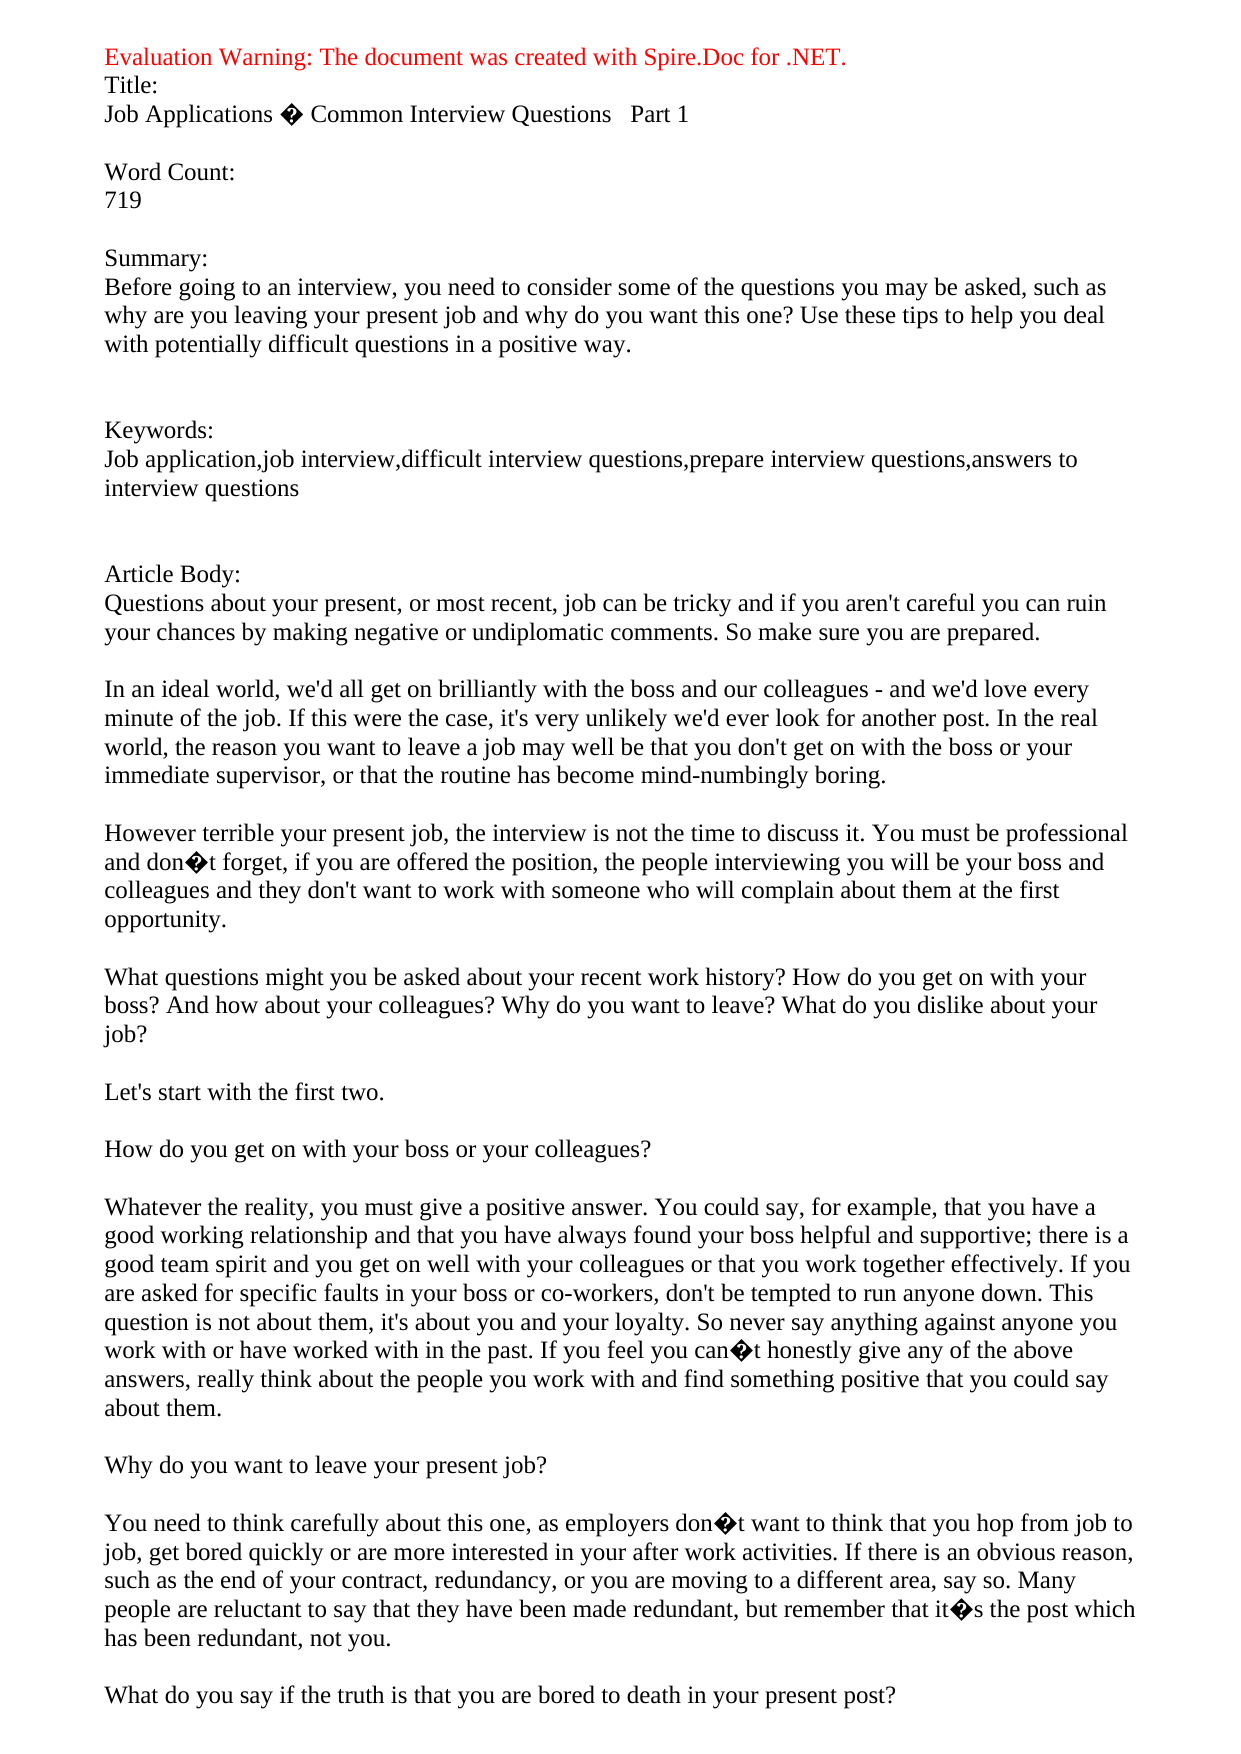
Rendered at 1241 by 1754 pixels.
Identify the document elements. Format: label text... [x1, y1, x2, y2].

text Title: [104, 70, 1136, 99]
text Summary: [104, 243, 1136, 272]
text Questions about your present, or most recent, job can be tricky and if you aren't careful you can ruin your chances by making negative or undiplomatic comments. So make sure you are prepared. [104, 588, 1136, 645]
text Evaluation Warning: The document was created with Spire.Doc for .NET. [104, 42, 1136, 70]
text However terrible your present job, the interview is not the time to discuss it. You must be professional and don�t forget, if you are offered the position, the people interviewing you will be your boss and colleagues and they don't want to work with someone who will complain about them at the first opportunity. [104, 818, 1136, 933]
text Word Count: [104, 157, 1136, 185]
text What do you say if the truth is that you are bored to death in your present post? [104, 1680, 1136, 1709]
text Article Body: [104, 559, 1136, 588]
text Job application,job interview,difficult interview questions,prepare interview questions,answers to interview questions [104, 444, 1136, 502]
text 719 [104, 185, 1136, 214]
text Before going to an interview, you need to consider some of the questions you may be asked, such as why are you leaving your present job and why do you want this one? Use these tips to help you deal with potentially difficult questions in a positive way. [104, 272, 1136, 358]
text Job Applications � Common Interview Questions Part 1 [104, 99, 1136, 128]
text In an ideal world, we'd all get on brilliantly with the boss and our colleagues - and we'd love every minute of the job. If this were the case, it's very unlikely we'd ever look for another post. In the real world, the reason you want to leave a job may well be that you don't get on with the boss or your immediate supervisor, or that the routine has become mind-numbingly boring. [104, 674, 1136, 789]
text Keywords: [104, 415, 1136, 444]
text Let's start with the first two. [104, 1077, 1136, 1105]
text How do you get on with your boss or your colleagues? [104, 1134, 1136, 1163]
text You need to think carefully about this one, as employers don�t want to think that you hop from job to job, get bored quickly or are more interested in your after work activities. If there is an obvious reason, such as the end of your contract, redundancy, or you are moving to a different area, say so. Many people are reluctant to say that they have been made redundant, but remember that it�s the post which has been redundant, not you. [104, 1508, 1136, 1652]
text Why do you want to leave your present job? [104, 1450, 1136, 1479]
text Whatever the reality, you must give a positive answer. You could say, for example, that you have a good working relationship and that you have always found your boss helpful and supportive; there is a good team spirit and you get on well with your colleagues or that you work together effectively. If you are asked for specific faults in your boss or co-workers, don't be tempted to run anyone down. This question is not about them, it's about you and your loyalty. So never say anything against anyone you work with or have worked with in the past. If you feel you can�t honestly give any of the above answers, really think about the people you work with and find something positive that you could say about them. [104, 1192, 1136, 1422]
text What questions might you be asked about your recent work history? How do you get on with your boss? And how about your colleagues? Why do you want to leave? What do you dislike about your job? [104, 962, 1136, 1048]
